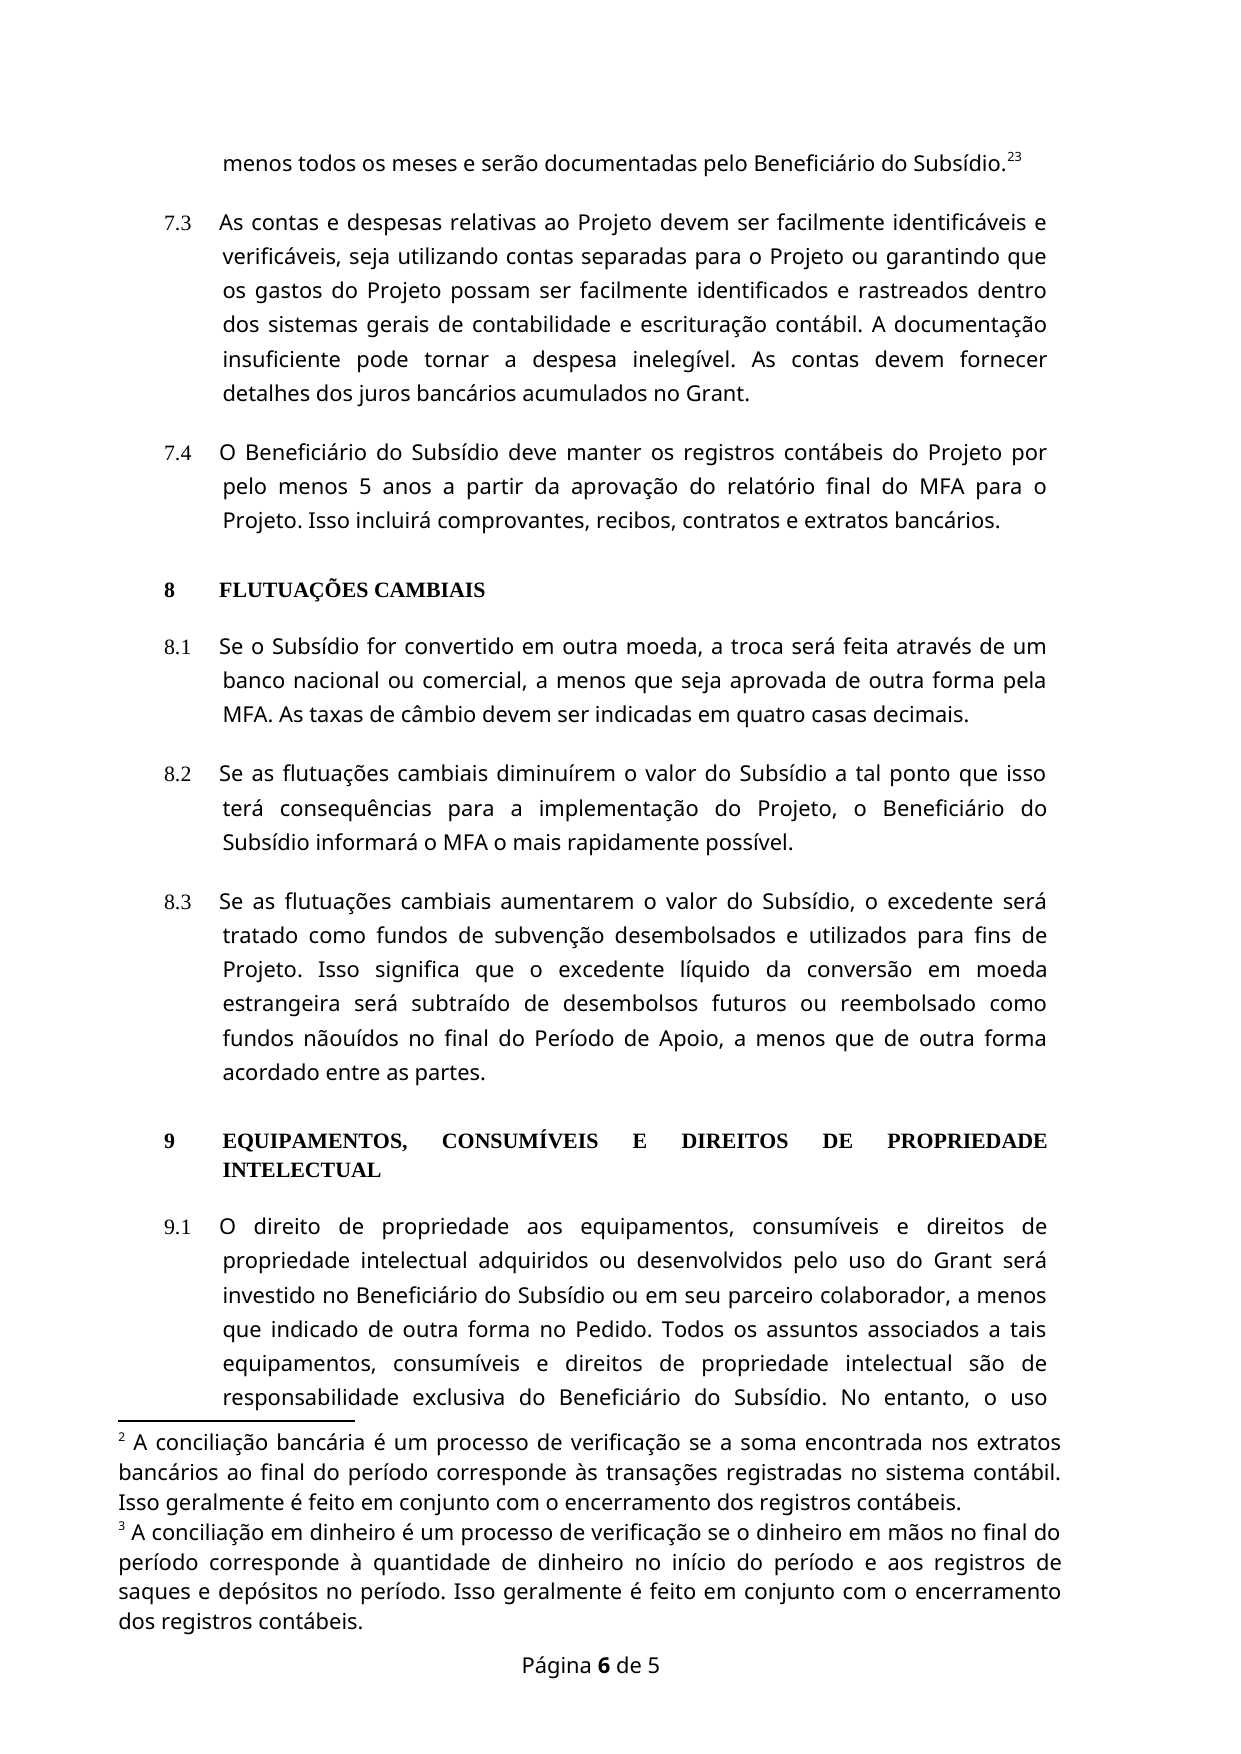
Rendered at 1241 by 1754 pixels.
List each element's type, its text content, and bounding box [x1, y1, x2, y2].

list Se o Subsídio for convertido em outra moeda, a troca será feita através de um banco nacional ou comercial, a menos que seja aprovada de outra forma pela MFA. As taxas de câmbio devem ser indicadas em quatro casas decimais. [164, 631, 1048, 729]
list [164, 148, 1048, 177]
list Se as flutuações cambiais diminuírem o valor do Subsídio a tal ponto que isso terá consequências para a implementação do Projeto, o Beneficiário do Subsídio informará o MFA o mais rapidamente possível. [164, 758, 1048, 856]
list FLUTUAÇÕES CAMBIAIS [164, 577, 1048, 602]
list O Beneficiário do Subsídio deve manter os registros contábeis do Projeto por pelo menos 5 anos a partir da aprovação do relatório final do MFA para o Projeto. Isso incluirá comprovantes, recibos, contratos e extratos bancários. [164, 437, 1048, 535]
list Se as flutuações cambiais aumentarem o valor do Subsídio, o excedente será tratado como fundos de subvenção desembolsados e utilizados para fins de Projeto. Isso significa que o excedente líquido da conversão em moeda estrangeira será subtraído de desembolsos futuros ou reembolsado como fundos nãouídos no final do Período de Apoio, a menos que de outra forma acordado entre as partes. [164, 886, 1048, 1086]
list EQUIPAMENTOS, CONSUMÍVEIS E DIREITOS DE PROPRIEDADE INTELECTUAL [164, 1128, 1048, 1182]
list As contas e despesas relativas ao Projeto devem ser facilmente identificáveis e verificáveis, seja utilizando contas separadas para o Projeto ou garantindo que os gastos do Projeto possam ser facilmente identificados e rastreados dentro dos sistemas gerais de contabilidade e escrituração contábil. A documentação insuficiente pode tornar a despesa inelegível. As contas devem fornecer detalhes dos juros bancários acumulados no Grant. [164, 207, 1048, 407]
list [164, 1211, 1048, 1412]
